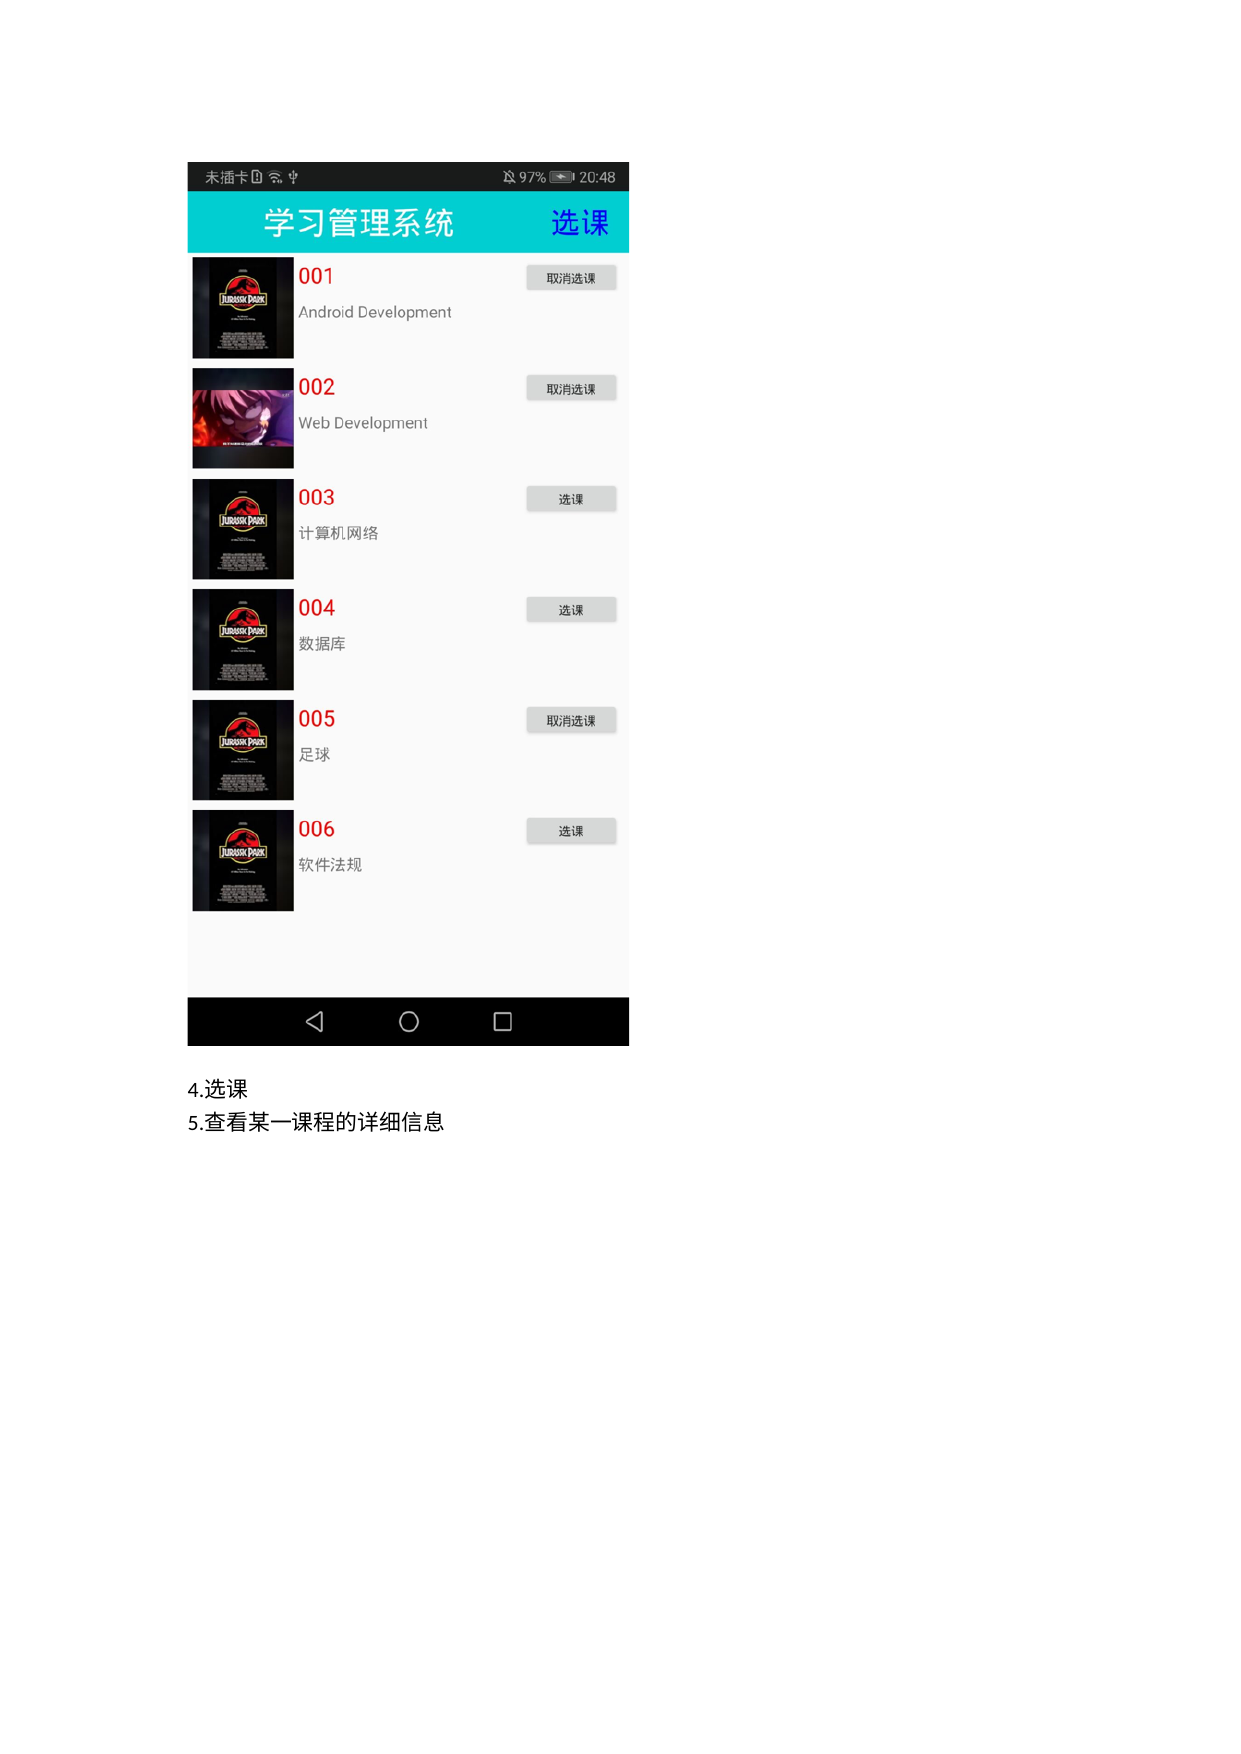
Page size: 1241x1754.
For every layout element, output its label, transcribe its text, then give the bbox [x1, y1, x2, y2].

text 5.查看某一课程的详细信息 [187, 1104, 1053, 1137]
text 4.选课 [187, 1072, 1053, 1104]
picture [187, 162, 630, 1046]
